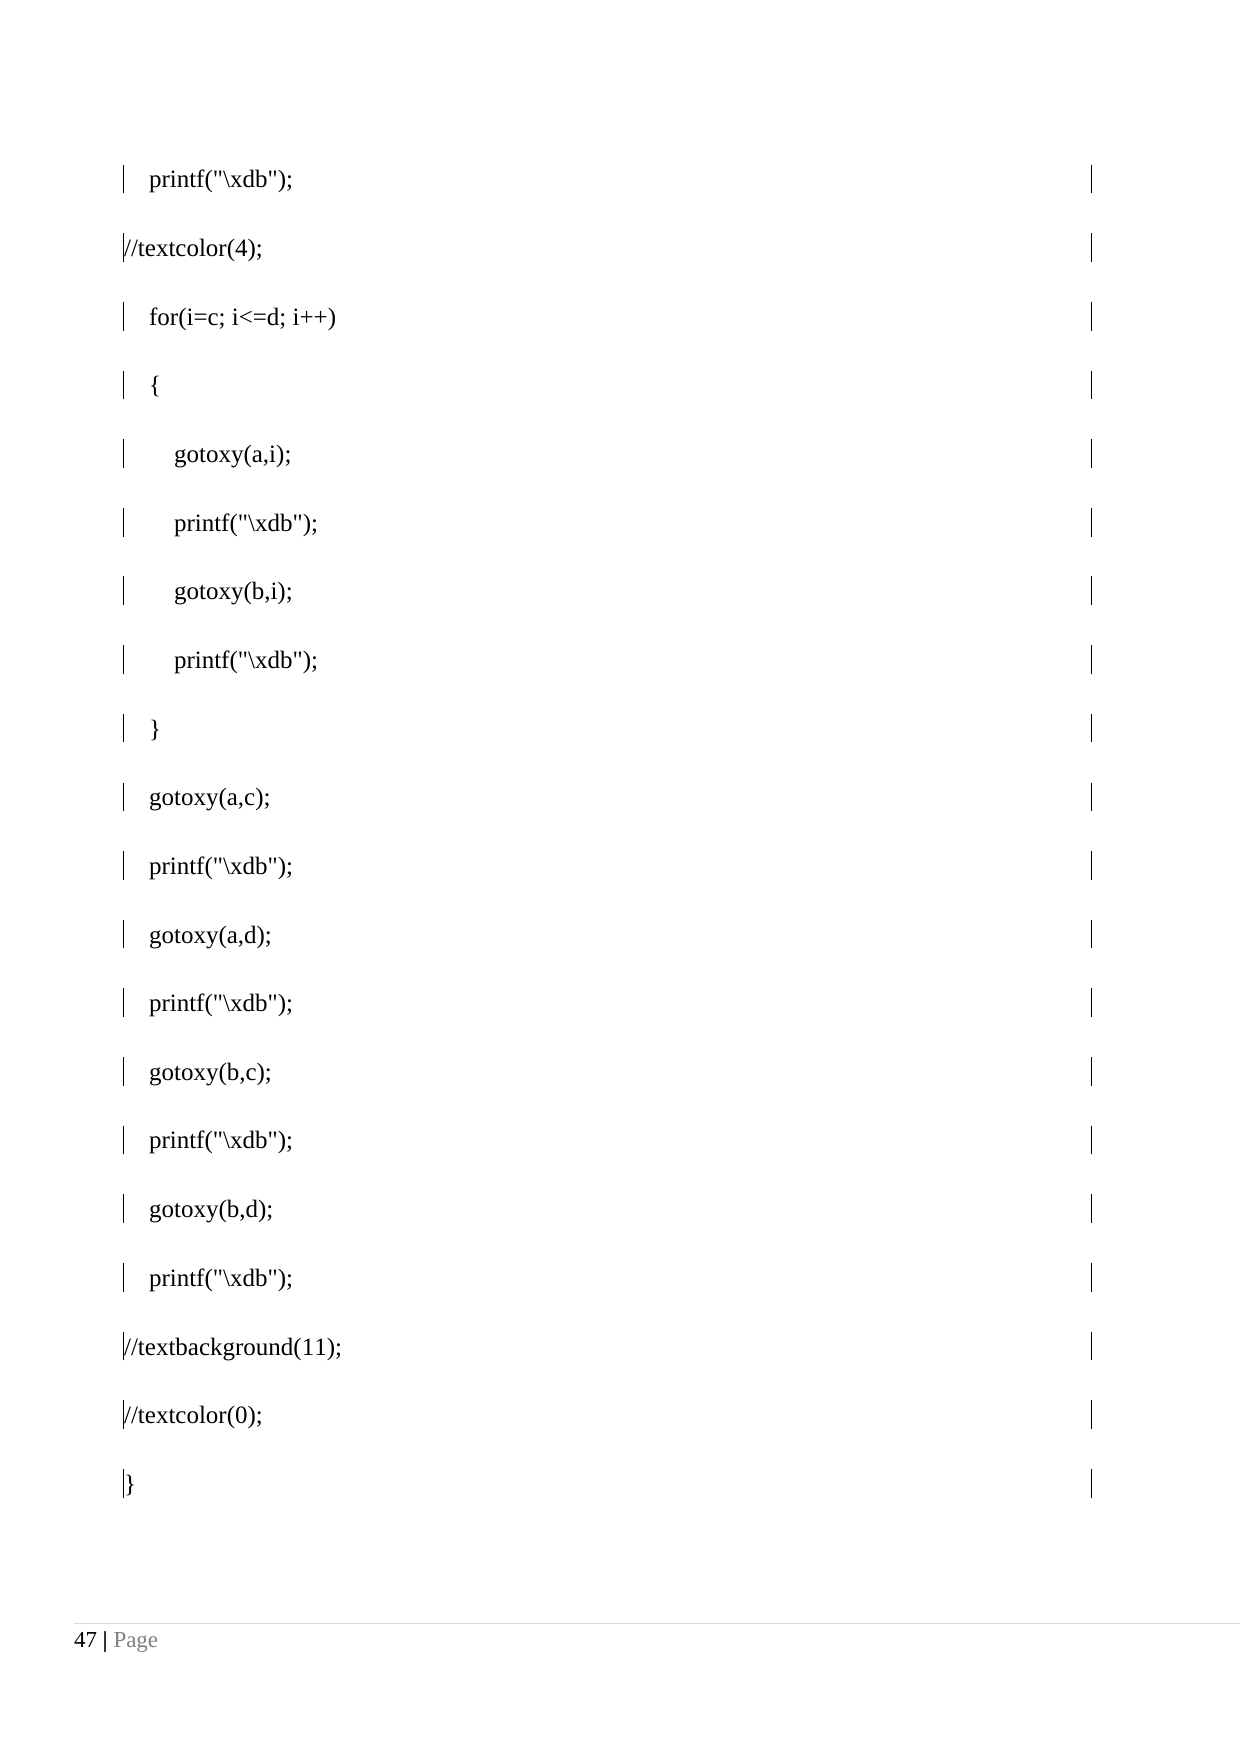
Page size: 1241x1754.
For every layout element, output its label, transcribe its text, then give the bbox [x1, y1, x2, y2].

text //textcolor(4); [124, 233, 1091, 262]
text gotoxy(b,d); [124, 1194, 1091, 1223]
text gotoxy(a,d); [124, 920, 1091, 948]
text gotoxy(a,c); [123, 782, 1091, 811]
text printf("\xdb"); [124, 645, 1091, 674]
text printf("\xdb"); [124, 851, 1091, 880]
text { [124, 371, 1091, 399]
text printf("\xdb"); [123, 164, 1091, 193]
text printf("\xdb"); [124, 508, 1091, 537]
text printf("\xdb"); [124, 988, 1091, 1017]
text gotoxy(a,i); [124, 439, 1091, 468]
text } [124, 1469, 1091, 1498]
text } [124, 714, 1091, 742]
text gotoxy(b,i); [124, 576, 1091, 605]
text gotoxy(b,c); [124, 1057, 1091, 1086]
text printf("\xdb"); [124, 1126, 1091, 1154]
text //textbackground(11); [124, 1332, 1091, 1360]
text //textcolor(0); [124, 1400, 1091, 1429]
text for(i=c; i<=d; i++) [124, 302, 1091, 331]
text printf("\xdb"); [124, 1263, 1091, 1292]
